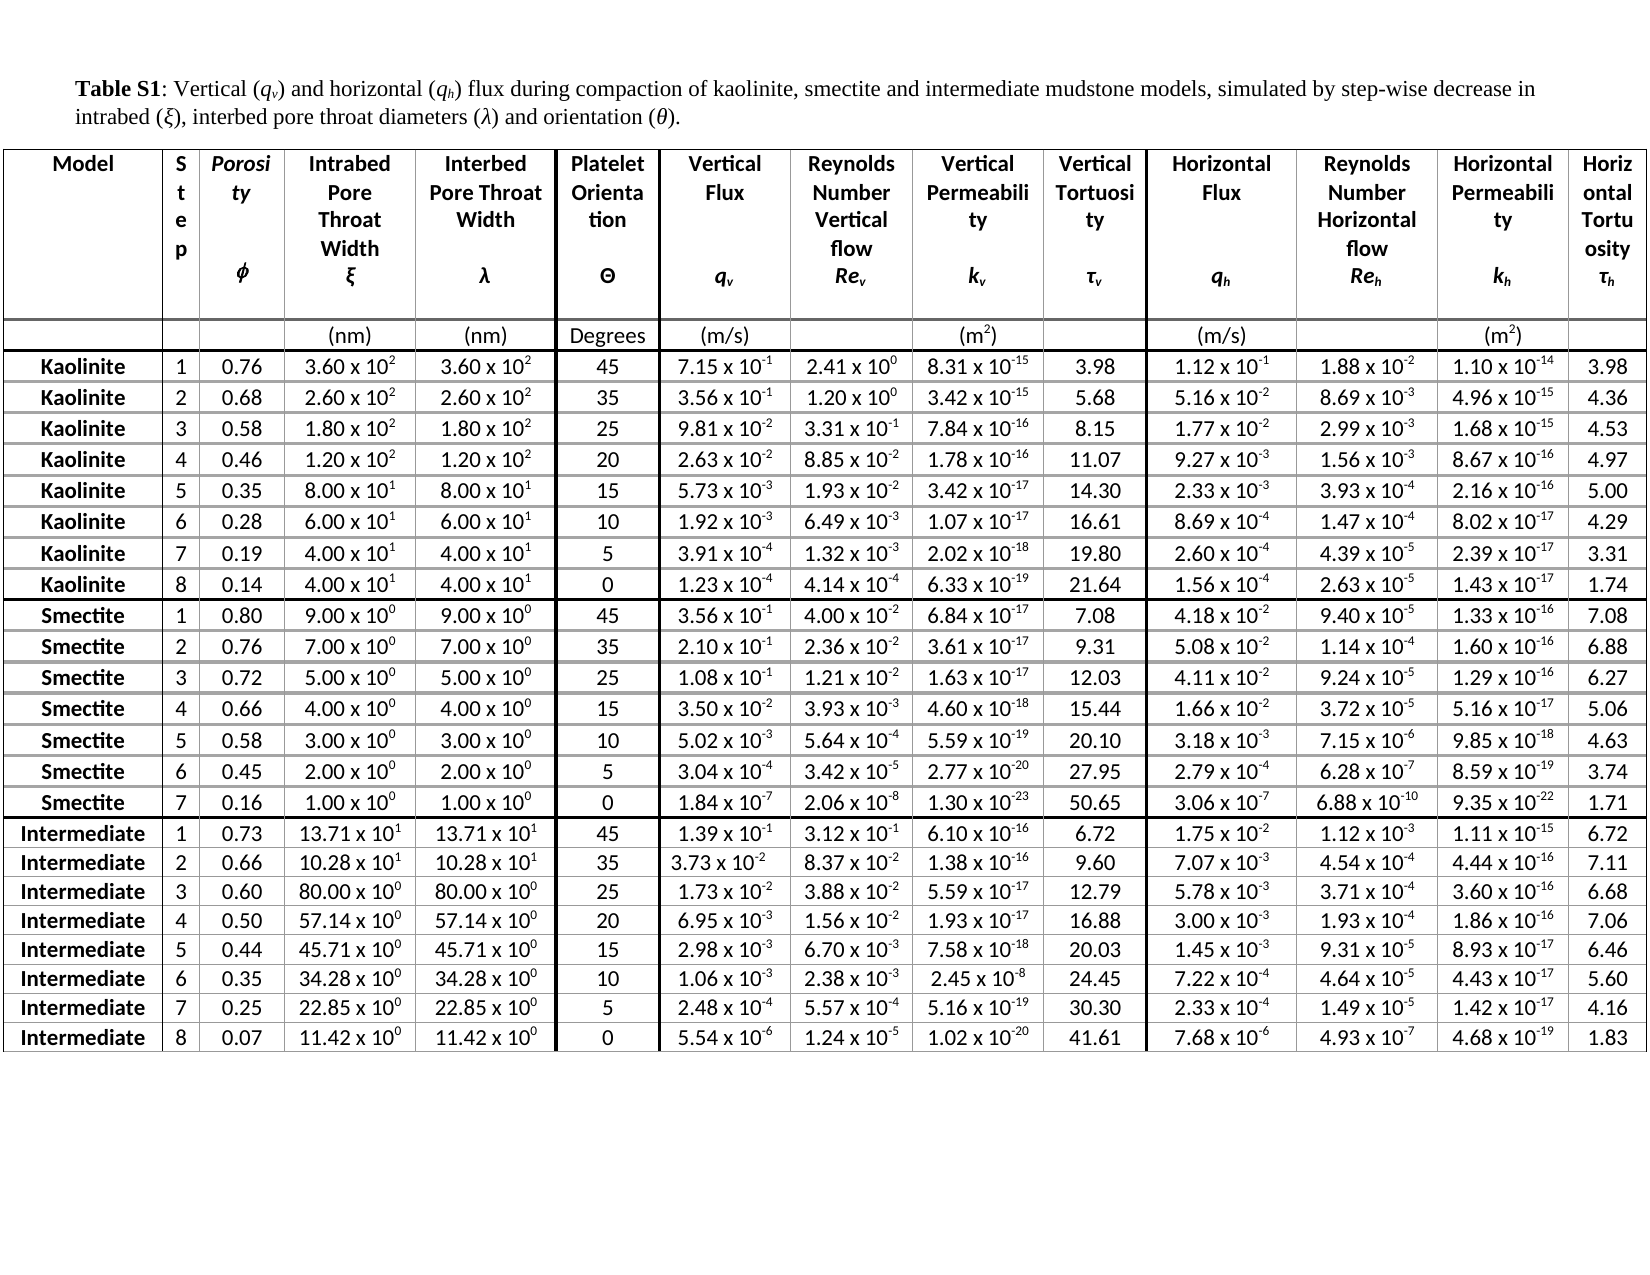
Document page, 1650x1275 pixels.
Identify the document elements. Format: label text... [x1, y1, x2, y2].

table_cell 4.54 x 10-4 [1297, 848, 1437, 876]
table_cell 2.02 x 10-18 [913, 539, 1043, 567]
table_cell 5.57 x 10-4 [791, 994, 912, 1022]
table_cell 20.03 [1044, 935, 1145, 963]
table_cell 5.59 x 10-19 [913, 726, 1043, 754]
table_cell 1.14 x 10-4 [1297, 632, 1437, 660]
table_cell (m/s) [1148, 321, 1296, 349]
table_cell 9.81 x 10-2 [661, 414, 790, 442]
table_cell 1.12 x 10-1 [1148, 352, 1296, 380]
table_cell 0.14 [200, 570, 284, 598]
table_cell 1.49 x 10-5 [1297, 994, 1437, 1022]
table_cell 19.80 [1044, 539, 1145, 567]
table_cell 1.10 x 10-14 [1438, 352, 1568, 380]
table_cell 1.80 x 102 [416, 414, 554, 442]
table_cell [1569, 321, 1646, 349]
table_header Vertical Flux qv [661, 150, 790, 318]
table_cell 0.16 [200, 788, 284, 816]
table_cell 0.19 [200, 539, 284, 567]
table_cell 57.14 x 100 [416, 906, 554, 934]
table_cell 9.85 x 10-18 [1438, 726, 1568, 754]
table_cell 0.66 [200, 848, 284, 876]
table_cell 15 [558, 935, 658, 963]
table_cell Smectite [4, 726, 162, 754]
table_cell 9.24 x 10-5 [1297, 664, 1437, 691]
table_cell Intermediate [4, 935, 162, 963]
table_cell 6.84 x 10-17 [913, 601, 1043, 629]
table_cell 3.60 x 10-16 [1438, 877, 1568, 905]
table_cell 1.38 x 10-16 [913, 848, 1043, 876]
table_cell 4.39 x 10-5 [1297, 539, 1437, 567]
table_cell 11.07 [1044, 445, 1145, 473]
table_cell 20.10 [1044, 726, 1145, 754]
table_cell 2.41 x 100 [791, 352, 912, 380]
table_cell 7.08 [1044, 601, 1145, 629]
table_cell 6.72 [1044, 819, 1145, 847]
table_cell 10.28 x 101 [416, 848, 554, 876]
table_cell 5 [163, 726, 199, 754]
table_cell 11.42 x 100 [285, 1023, 415, 1051]
table_cell (nm) [285, 321, 415, 349]
table_cell 25 [558, 664, 658, 691]
table_cell Degrees [558, 321, 658, 349]
table_cell 1.00 x 100 [285, 788, 415, 816]
table_cell 25 [558, 414, 658, 442]
table_cell 1.12 x 10-3 [1297, 819, 1437, 847]
table_cell 4 [163, 445, 199, 473]
table_cell 2.00 x 100 [285, 757, 415, 785]
table_cell 0.60 [200, 877, 284, 905]
table_cell 2.10 x 10-1 [661, 632, 790, 660]
table_cell 8 [163, 570, 199, 598]
table_cell 3.00 x 100 [285, 726, 415, 754]
table_cell 9.27 x 10-3 [1148, 445, 1296, 473]
table_cell Smectite [4, 601, 162, 629]
table_cell 6 [163, 757, 199, 785]
table_cell 0.28 [200, 508, 284, 536]
table_cell 35 [558, 848, 658, 876]
table_cell 1.08 x 10-1 [661, 664, 790, 691]
table_cell 12.79 [1044, 877, 1145, 905]
table_cell 0 [558, 788, 658, 816]
table_cell Intermediate [4, 965, 162, 992]
table_cell 8.69 x 10-3 [1297, 383, 1437, 411]
table_cell 7.68 x 10-6 [1148, 1023, 1296, 1051]
table_cell 0.35 [200, 965, 284, 992]
table_cell 1.92 x 10-3 [661, 508, 790, 536]
table_cell 2.98 x 10-3 [661, 935, 790, 963]
table_cell 2.33 x 10-4 [1148, 994, 1296, 1022]
table_cell 4.36 [1569, 383, 1646, 411]
table_cell 15.44 [1044, 695, 1145, 723]
table_cell 0.25 [200, 994, 284, 1022]
table_cell 1.93 x 10-2 [791, 477, 912, 504]
table_cell 0 [558, 570, 658, 598]
table_cell 35 [558, 632, 658, 660]
table_cell 15 [558, 477, 658, 504]
table_cell (m2) [913, 321, 1043, 349]
table_cell 14.30 [1044, 477, 1145, 504]
table_cell 1 [163, 601, 199, 629]
table_cell 2.63 x 10-5 [1297, 570, 1437, 598]
table_cell Kaolinite [4, 477, 162, 504]
table_cell 5.64 x 10-4 [791, 726, 912, 754]
table_header Vertical Tortuosity τv [1044, 150, 1145, 318]
table_cell 3 [163, 664, 199, 691]
table_cell 45.71 x 100 [416, 935, 554, 963]
table_cell 7.15 x 10-6 [1297, 726, 1437, 754]
table_cell 4.00 x 100 [416, 695, 554, 723]
table_cell 3.60 x 102 [416, 352, 554, 380]
table_cell 1.83 [1569, 1023, 1646, 1051]
table_cell 2 [163, 632, 199, 660]
table_cell [4, 321, 162, 349]
table_cell 22.85 x 100 [285, 994, 415, 1022]
table_cell 80.00 x 100 [416, 877, 554, 905]
table_header Reynolds Number Vertical flow Rev [791, 150, 912, 318]
table_cell (m/s) [661, 321, 790, 349]
table_cell 11.42 x 100 [416, 1023, 554, 1051]
table_cell 2.33 x 10-3 [1148, 477, 1296, 504]
table_cell [163, 321, 199, 349]
table_cell 5.08 x 10-2 [1148, 632, 1296, 660]
table_cell Kaolinite [4, 570, 162, 598]
table_cell 1.93 x 10-4 [1297, 906, 1437, 934]
table_cell (m2) [1438, 321, 1568, 349]
table_cell 4.60 x 10-18 [913, 695, 1043, 723]
table_cell 9.35 x 10-22 [1438, 788, 1568, 816]
table_cell 0.72 [200, 664, 284, 691]
table_cell 8.00 x 101 [416, 477, 554, 504]
table_cell 4.14 x 10-4 [791, 570, 912, 598]
table_cell 16.88 [1044, 906, 1145, 934]
table_cell 45 [558, 819, 658, 847]
table_cell 20 [558, 906, 658, 934]
table_cell 5.02 x 10-3 [661, 726, 790, 754]
table_cell Smectite [4, 757, 162, 785]
table_cell 4.00 x 101 [285, 570, 415, 598]
table_cell 10 [558, 726, 658, 754]
table_cell 8.67 x 10-16 [1438, 445, 1568, 473]
table_cell 2 [163, 848, 199, 876]
table_cell 3.91 x 10-4 [661, 539, 790, 567]
table_cell 10.28 x 101 [285, 848, 415, 876]
table_cell 3 [163, 877, 199, 905]
table_header Horizontal Permeability kh [1438, 150, 1568, 318]
table_cell 9.31 [1044, 632, 1145, 660]
table_cell 6.68 [1569, 877, 1646, 905]
table_cell 6.10 x 10-16 [913, 819, 1043, 847]
table_cell 0.50 [200, 906, 284, 934]
table_cell 20 [558, 445, 658, 473]
table_cell 3.61 x 10-17 [913, 632, 1043, 660]
table_cell 7.22 x 10-4 [1148, 965, 1296, 992]
table_cell 0 [558, 1023, 658, 1051]
table_cell 3.06 x 10-7 [1148, 788, 1296, 816]
table_cell 7.07 x 10-3 [1148, 848, 1296, 876]
table_cell 13.71 x 101 [416, 819, 554, 847]
table_cell 5 [558, 757, 658, 785]
table_cell 4.97 [1569, 445, 1646, 473]
table_cell 3.00 x 10-3 [1148, 906, 1296, 934]
table_cell 0.76 [200, 632, 284, 660]
table_cell 3.88 x 10-2 [791, 877, 912, 905]
table_cell 3.12 x 10-1 [791, 819, 912, 847]
table_cell 1.30 x 10-23 [913, 788, 1043, 816]
table_cell 30.30 [1044, 994, 1145, 1022]
table_cell 8.93 x 10-17 [1438, 935, 1568, 963]
table_cell 8 [163, 1023, 199, 1051]
table_cell 6.95 x 10-3 [661, 906, 790, 934]
table_cell 1.06 x 10-3 [661, 965, 790, 992]
table_cell 7 [163, 539, 199, 567]
table_cell 7 [163, 994, 199, 1022]
table_cell 4.00 x 10-2 [791, 601, 912, 629]
table_cell 1.75 x 10-2 [1148, 819, 1296, 847]
table_cell 4.29 [1569, 508, 1646, 536]
table_cell 1.33 x 10-16 [1438, 601, 1568, 629]
table_cell Intermediate [4, 848, 162, 876]
table_cell (nm) [416, 321, 554, 349]
table_cell 24.45 [1044, 965, 1145, 992]
table_cell 1.66 x 10-2 [1148, 695, 1296, 723]
table_cell 5.00 x 100 [285, 664, 415, 691]
table_cell Smectite [4, 632, 162, 660]
table_cell 1.29 x 10-16 [1438, 664, 1568, 691]
table_cell 5.78 x 10-3 [1148, 877, 1296, 905]
table_header Interbed Pore Throat Width λ [416, 150, 554, 318]
table_cell 7.58 x 10-18 [913, 935, 1043, 963]
table_cell 4.43 x 10-17 [1438, 965, 1568, 992]
table_cell 5.16 x 10-2 [1148, 383, 1296, 411]
table_cell 3.42 x 10-17 [913, 477, 1043, 504]
table_cell 57.14 x 100 [285, 906, 415, 934]
table_cell 5 [163, 935, 199, 963]
table_cell Intermediate [4, 1023, 162, 1051]
table_cell 2 [163, 383, 199, 411]
table_cell 45 [558, 601, 658, 629]
table_cell 1.20 x 102 [285, 445, 415, 473]
table_cell 21.64 [1044, 570, 1145, 598]
table_cell 5.00 [1569, 477, 1646, 504]
table_cell Intermediate [4, 877, 162, 905]
table_cell 4.68 x 10-19 [1438, 1023, 1568, 1051]
table_cell 8.59 x 10-19 [1438, 757, 1568, 785]
table_cell 4.18 x 10-2 [1148, 601, 1296, 629]
table_cell 0.07 [200, 1023, 284, 1051]
table_cell 7.00 x 100 [285, 632, 415, 660]
table_cell 4.53 [1569, 414, 1646, 442]
table_cell [200, 321, 284, 349]
table_cell Kaolinite [4, 539, 162, 567]
table_cell 5.16 x 10-17 [1438, 695, 1568, 723]
table_cell 8.85 x 10-2 [791, 445, 912, 473]
table_cell 2.06 x 10-8 [791, 788, 912, 816]
table_cell 41.61 [1044, 1023, 1145, 1051]
table_cell 2.45 x 10-8 [913, 965, 1043, 992]
table_cell 35 [558, 383, 658, 411]
table_cell 7.06 [1569, 906, 1646, 934]
table_cell 2.79 x 10-4 [1148, 757, 1296, 785]
table_cell 5.73 x 10-3 [661, 477, 790, 504]
table_cell 1.74 [1569, 570, 1646, 598]
table_cell 45.71 x 100 [285, 935, 415, 963]
table_cell 4.00 x 101 [416, 539, 554, 567]
table_cell 2.60 x 102 [285, 383, 415, 411]
table_cell 4 [163, 695, 199, 723]
table_cell 10 [558, 965, 658, 992]
table_cell 0.46 [200, 445, 284, 473]
table_cell 4.11 x 10-2 [1148, 664, 1296, 691]
table_cell 4.16 [1569, 994, 1646, 1022]
text Table S1: Vertical (qv) and horizontal (qh) flux during compaction of kaolinite, smectite and intermediate mudstone models, simulated by step-wise decrease in intrabed (ξ), interbed pore throat diameters (λ) and orientation (θ). [75, 75, 1575, 130]
table_cell 6.00 x 101 [285, 508, 415, 536]
table_header Model [4, 150, 162, 318]
table_cell 6.33 x 10-19 [913, 570, 1043, 598]
table_cell 4.44 x 10-16 [1438, 848, 1568, 876]
table_cell 0.68 [200, 383, 284, 411]
table_cell 34.28 x 100 [416, 965, 554, 992]
table_cell 1 [163, 352, 199, 380]
table_cell 1 [163, 819, 199, 847]
table_header Horizontal Tortuosity τh [1569, 150, 1646, 318]
table_cell 7.00 x 100 [416, 632, 554, 660]
table_cell 6.49 x 10-3 [791, 508, 912, 536]
table_cell 9.00 x 100 [416, 601, 554, 629]
table_cell 3.98 [1569, 352, 1646, 380]
table_cell 3.71 x 10-4 [1297, 877, 1437, 905]
table_cell 2.60 x 102 [416, 383, 554, 411]
table_cell Kaolinite [4, 414, 162, 442]
table_cell 1.78 x 10-16 [913, 445, 1043, 473]
table_cell 15 [558, 695, 658, 723]
table_cell 8.02 x 10-17 [1438, 508, 1568, 536]
table_cell 8.69 x 10-4 [1148, 508, 1296, 536]
table_cell 1.80 x 102 [285, 414, 415, 442]
table_cell 2.38 x 10-3 [791, 965, 912, 992]
table_cell 5.68 [1044, 383, 1145, 411]
table_cell 25 [558, 877, 658, 905]
table_cell 6.88 x 10-10 [1297, 788, 1437, 816]
table_cell 3.04 x 10-4 [661, 757, 790, 785]
table_cell 3.74 [1569, 757, 1646, 785]
table_cell Intermediate [4, 994, 162, 1022]
table_cell 1.88 x 10-2 [1297, 352, 1437, 380]
table_cell Kaolinite [4, 383, 162, 411]
table_cell 0.76 [200, 352, 284, 380]
table_cell 1.21 x 10-2 [791, 664, 912, 691]
table_cell 5.00 x 100 [416, 664, 554, 691]
table_cell 7.84 x 10-16 [913, 414, 1043, 442]
table_cell 4.00 x 101 [416, 570, 554, 598]
table_cell 8.00 x 101 [285, 477, 415, 504]
table_cell 27.95 [1044, 757, 1145, 785]
table_cell 6.28 x 10-7 [1297, 757, 1437, 785]
table_cell 3.56 x 10-1 [661, 383, 790, 411]
table_cell 6.46 [1569, 935, 1646, 963]
table_cell 3.60 x 102 [285, 352, 415, 380]
table_cell 1.56 x 10-2 [791, 906, 912, 934]
table_cell 34.28 x 100 [285, 965, 415, 992]
table_cell 1.68 x 10-15 [1438, 414, 1568, 442]
table_header Porosity [200, 150, 284, 318]
table_cell 5 [558, 539, 658, 567]
table_cell 3 [163, 414, 199, 442]
table_cell 16.61 [1044, 508, 1145, 536]
table_header Step [163, 150, 199, 318]
table_cell Intermediate [4, 906, 162, 934]
table_cell 2.16 x 10-16 [1438, 477, 1568, 504]
table_cell 0.73 [200, 819, 284, 847]
table_cell 9.31 x 10-5 [1297, 935, 1437, 963]
table_cell 12.03 [1044, 664, 1145, 691]
table_cell 0.58 [200, 414, 284, 442]
table_cell 0.80 [200, 601, 284, 629]
table_cell 6.72 [1569, 819, 1646, 847]
table_cell 6.00 x 101 [416, 508, 554, 536]
table_cell 3.56 x 10-1 [661, 601, 790, 629]
table_cell 22.85 x 100 [416, 994, 554, 1022]
table_cell 8.31 x 10-15 [913, 352, 1043, 380]
table_cell 1.20 x 102 [416, 445, 554, 473]
table_cell 5 [163, 477, 199, 504]
table_cell 5.16 x 10-19 [913, 994, 1043, 1022]
table_cell 4.00 x 100 [285, 695, 415, 723]
table_cell Intermediate [4, 819, 162, 847]
table_cell 7 [163, 788, 199, 816]
table_cell 7.11 [1569, 848, 1646, 876]
table_cell Smectite [4, 695, 162, 723]
table_cell 1.56 x 10-3 [1297, 445, 1437, 473]
table_cell 1.60 x 10-16 [1438, 632, 1568, 660]
table_header Reynolds Number Horizontal flow Reh [1297, 150, 1437, 318]
table_cell 7.15 x 10-1 [661, 352, 790, 380]
table_cell [791, 321, 912, 349]
table_cell 1.63 x 10-17 [913, 664, 1043, 691]
table_cell 1.47 x 10-4 [1297, 508, 1437, 536]
table_cell 0.44 [200, 935, 284, 963]
table_cell 2.60 x 10-4 [1148, 539, 1296, 567]
table_cell 3.42 x 10-5 [791, 757, 912, 785]
table_cell 6.88 [1569, 632, 1646, 660]
table_cell 3.31 [1569, 539, 1646, 567]
table_cell 1.24 x 10-5 [791, 1023, 912, 1051]
table_cell Kaolinite [4, 352, 162, 380]
table_cell 0.58 [200, 726, 284, 754]
table_cell 1.11 x 10-15 [1438, 819, 1568, 847]
table_cell [1044, 321, 1145, 349]
table_cell 3.31 x 10-1 [791, 414, 912, 442]
table_cell Kaolinite [4, 508, 162, 536]
table_cell 2.99 x 10-3 [1297, 414, 1437, 442]
table_cell 1.56 x 10-4 [1148, 570, 1296, 598]
table_cell 7.08 [1569, 601, 1646, 629]
table_cell 9.40 x 10-5 [1297, 601, 1437, 629]
table_cell 1.00 x 100 [416, 788, 554, 816]
table_cell 1.42 x 10-17 [1438, 994, 1568, 1022]
table_cell 3.00 x 100 [416, 726, 554, 754]
table_cell 2.63 x 10-2 [661, 445, 790, 473]
table_cell 80.00 x 100 [285, 877, 415, 905]
table_cell 2.36 x 10-2 [791, 632, 912, 660]
table_cell 8.15 [1044, 414, 1145, 442]
table_cell 2.48 x 10-4 [661, 994, 790, 1022]
table_cell 1.73 x 10-2 [661, 877, 790, 905]
table_cell 45 [558, 352, 658, 380]
table_cell 13.71 x 101 [285, 819, 415, 847]
table_cell 3.98 [1044, 352, 1145, 380]
table_cell 1.93 x 10-17 [913, 906, 1043, 934]
table_cell 5 [558, 994, 658, 1022]
table_cell 9.00 x 100 [285, 601, 415, 629]
table_cell 2.39 x 10-17 [1438, 539, 1568, 567]
table_cell 1.02 x 10-20 [913, 1023, 1043, 1051]
table_cell 3.42 x 10-15 [913, 383, 1043, 411]
table_cell 1.86 x 10-16 [1438, 906, 1568, 934]
table_cell 50.65 [1044, 788, 1145, 816]
table_header Platelet Orientation Θ [558, 150, 658, 318]
table_cell 3.73 x 10-2 [661, 848, 790, 876]
table_header Horizontal Flux qh [1148, 150, 1296, 318]
table_cell 2.00 x 100 [416, 757, 554, 785]
table_cell 10 [558, 508, 658, 536]
table_cell 1.32 x 10-3 [791, 539, 912, 567]
table_cell 0.35 [200, 477, 284, 504]
table_cell 1.39 x 10-1 [661, 819, 790, 847]
table_cell 4.00 x 101 [285, 539, 415, 567]
table_header Vertical Permeability kv [913, 150, 1043, 318]
table_cell 6.70 x 10-3 [791, 935, 912, 963]
table_cell 4 [163, 906, 199, 934]
table_cell Kaolinite [4, 445, 162, 473]
table_cell 4.64 x 10-5 [1297, 965, 1437, 992]
table_cell 2.77 x 10-20 [913, 757, 1043, 785]
table_cell 5.06 [1569, 695, 1646, 723]
table_cell 3.50 x 10-2 [661, 695, 790, 723]
table_cell 5.59 x 10-17 [913, 877, 1043, 905]
table_cell 6 [163, 965, 199, 992]
table_cell 9.60 [1044, 848, 1145, 876]
table_cell 1.07 x 10-17 [913, 508, 1043, 536]
table_cell 6 [163, 508, 199, 536]
table_cell 1.20 x 100 [791, 383, 912, 411]
table_cell 3.93 x 10-3 [791, 695, 912, 723]
table_cell 1.43 x 10-17 [1438, 570, 1568, 598]
table_cell 5.54 x 10-6 [661, 1023, 790, 1051]
table_cell 1.45 x 10-3 [1148, 935, 1296, 963]
table_cell 4.96 x 10-15 [1438, 383, 1568, 411]
table_cell 1.71 [1569, 788, 1646, 816]
table_cell 0.66 [200, 695, 284, 723]
table_cell [1297, 321, 1437, 349]
table_cell 1.84 x 10-7 [661, 788, 790, 816]
table_cell 4.63 [1569, 726, 1646, 754]
table_cell 5.60 [1569, 965, 1646, 992]
table_cell 1.77 x 10-2 [1148, 414, 1296, 442]
table_cell Smectite [4, 788, 162, 816]
table_cell 0.45 [200, 757, 284, 785]
table_cell 8.37 x 10-2 [791, 848, 912, 876]
table_cell 4.93 x 10-7 [1297, 1023, 1437, 1051]
table_header Intrabed Pore Throat Width ξ [285, 150, 415, 318]
table_cell 1.23 x 10-4 [661, 570, 790, 598]
table_cell 3.18 x 10-3 [1148, 726, 1296, 754]
table_cell 3.72 x 10-5 [1297, 695, 1437, 723]
table_cell 3.93 x 10-4 [1297, 477, 1437, 504]
table_cell 6.27 [1569, 664, 1646, 691]
table_cell Smectite [4, 664, 162, 691]
